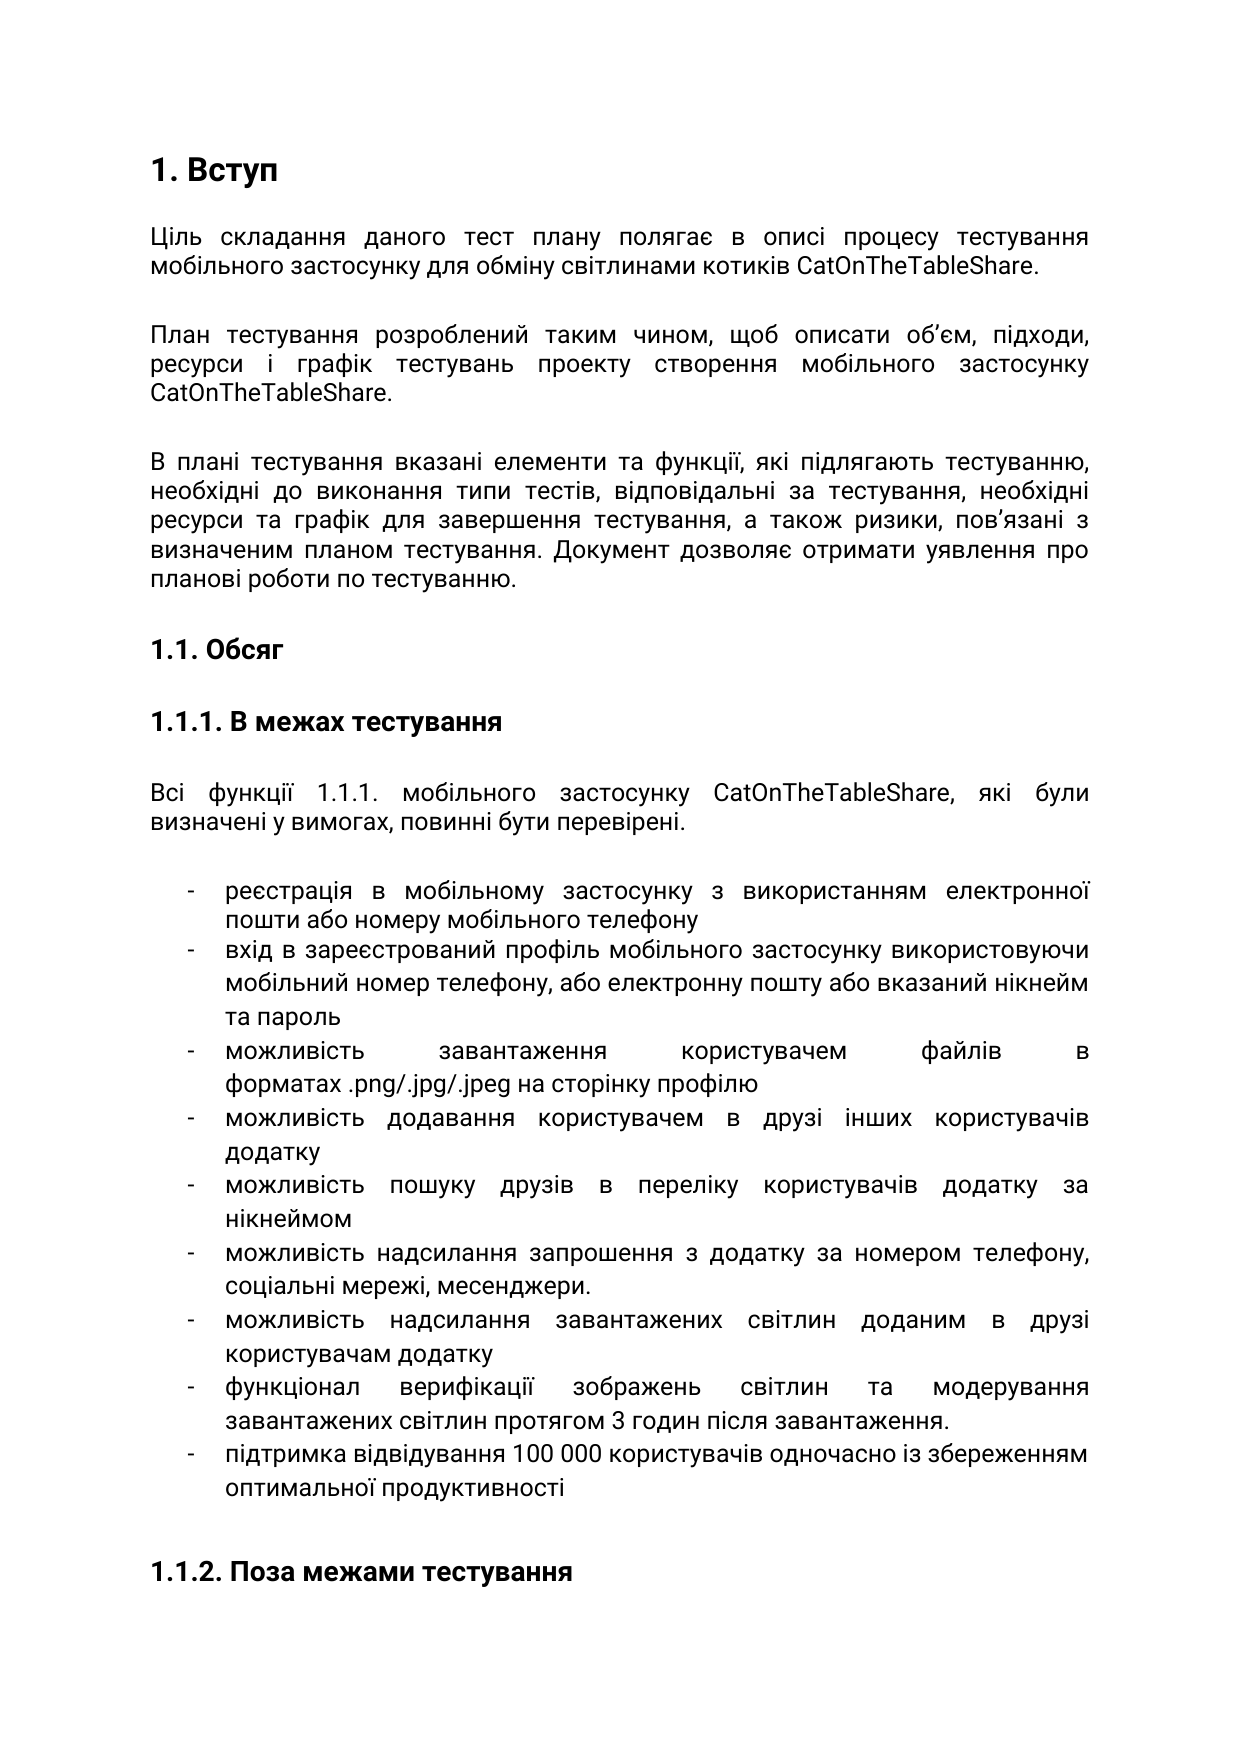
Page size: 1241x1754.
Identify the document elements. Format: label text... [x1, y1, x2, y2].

subtitle 1.1.2. Поза межами тестування [150, 1555, 1090, 1588]
list можливість завантаження користувачем файлів в форматах .png/.jpg/.jpeg на сторінку профілю [187, 1036, 1090, 1099]
text 1.1. Обсяг [150, 633, 1090, 666]
list можливість надсилання запрошення з додатку за номером телефону, соціальні мережі, месенджери. [187, 1238, 1090, 1301]
list можливість надсилання завантажених світлин доданим в друзі користувачам додатку [187, 1305, 1090, 1368]
subtitle 1. Вступ [150, 150, 1090, 189]
text Ціль складання даного тест плану полягає в описі процесу тестування мобільного застосунку для обміну світлинами котиків CatOnTheTableShare. [150, 222, 1090, 280]
text 1.1.1. В межах тестування [150, 706, 1090, 739]
text В плані тестування вказані елементи та функції, які підлягають тестуванню, необхідні до виконання типи тестів, відповідальні за тестування, необхідні ресурси та графік для завершення тестування, а також ризики, пов’язані з визначеним планом тестування. Документ дозволяє отримати уявлення про планові роботи по тестуванню. [150, 447, 1090, 593]
list функціонал верифікації зображень світлин та модерування завантажених світлин протягом 3 годин після завантаження. [187, 1372, 1090, 1435]
list можливість додавання користувачем в друзі інших користувачів додатку [187, 1103, 1090, 1166]
text Всі функції 1.1.1. мобільного застосунку CatOnTheTableShare, які були визначені у вимогах, повинні бути перевірені. [150, 778, 1090, 837]
list можливість пошуку друзів в переліку користувачів додатку за нікнеймом [187, 1171, 1090, 1233]
list реєстрація в мобільному застосунку з використанням електронної пошти або номеру мобільного телефону [187, 876, 1090, 935]
list підтримка відвідування 100 000 користувачів одночасно із збереженням оптимальної продуктивності [187, 1440, 1090, 1503]
list вхід в зареєстрований профіль мобільного застосунку використовуючи мобільний номер телефону, або електронну пошту або вказаний нікнейм та пароль [187, 935, 1090, 1032]
text План тестування розроблений таким чином, щоб описати об’єм, підходи, ресурси і графік тестувань проекту створення мобільного застосунку CatOnTheTableShare. [150, 320, 1090, 408]
